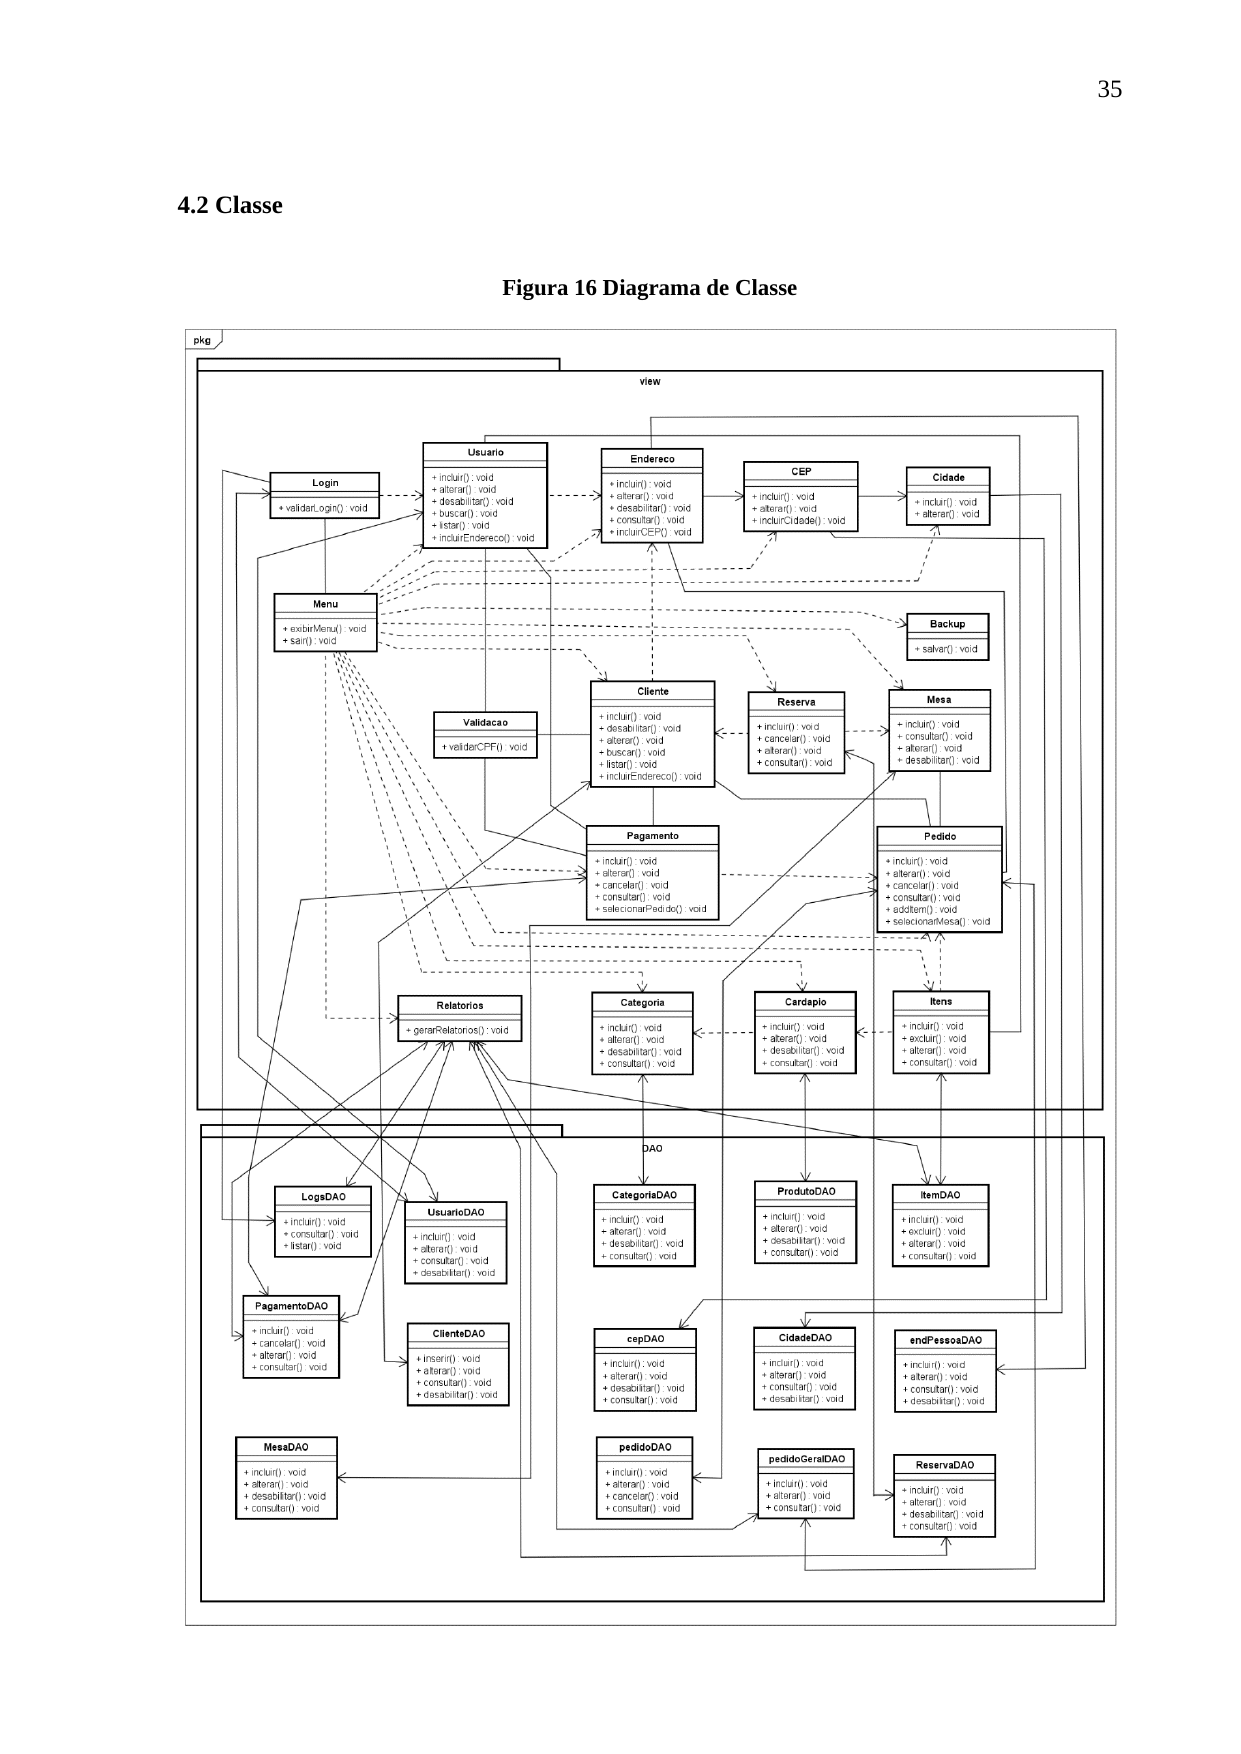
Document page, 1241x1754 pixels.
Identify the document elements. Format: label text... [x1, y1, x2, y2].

text Figura 16 Diagrama de Classe [177, 274, 1122, 300]
subtitle 4.2 Classe [177, 190, 1122, 218]
picture [177, 321, 1123, 1633]
